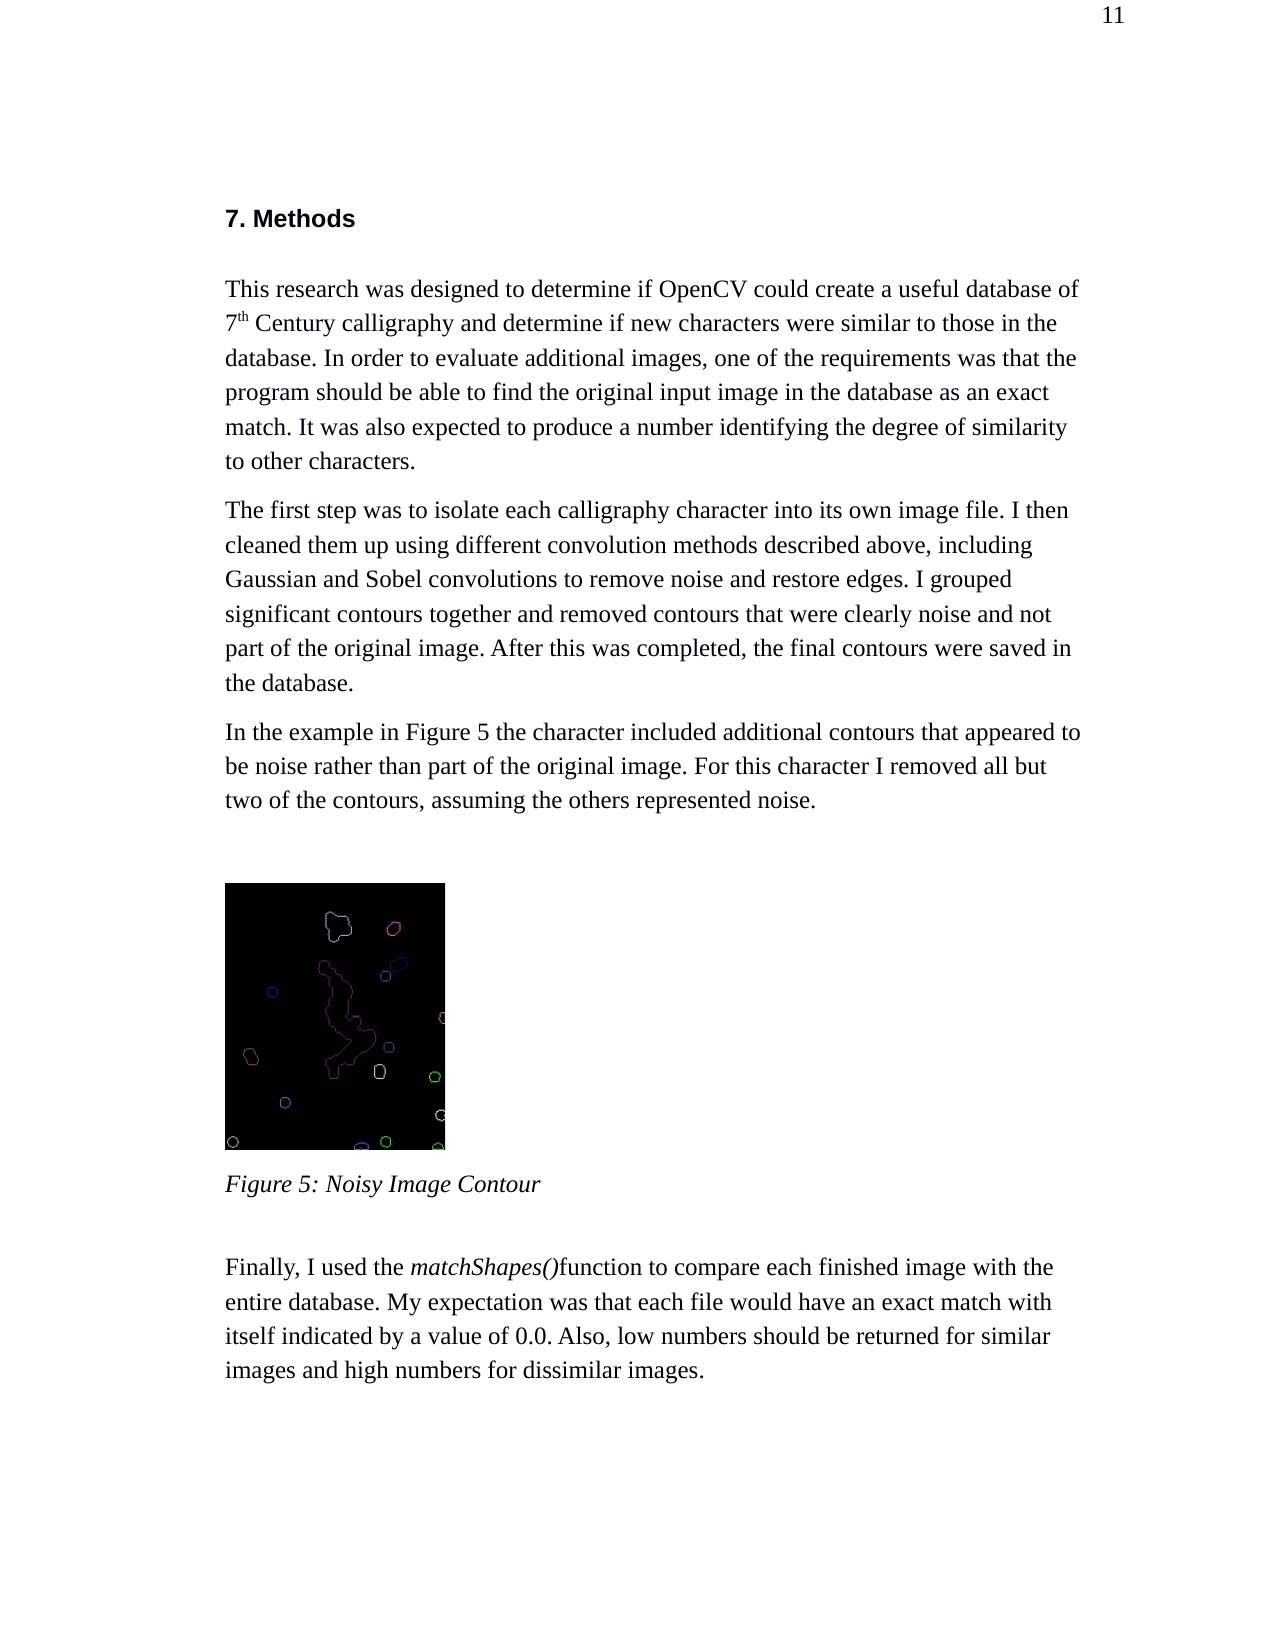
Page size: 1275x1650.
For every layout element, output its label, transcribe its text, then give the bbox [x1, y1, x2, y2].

text Figure 5: Noisy Image Contour [225, 1169, 1125, 1198]
text Finally, I used the matchShapes()function to compare each finished image with the entire database. My expectation was that each file would have an exact match with itself indicated by a value of 0.0. Also, low numbers should be returned for similar images and high numbers for dissimilar images. [225, 1252, 1087, 1384]
text This research was designed to determine if OpenCV could create a useful database of 7th Century calligraphy and determine if new characters were similar to those in the database. In order to evaluate additional images, one of the requirements was that the program should be able to find the original input image in the database as an exact match. It was also expected to produce a number identifying the degree of similarity to other characters. [225, 274, 1087, 475]
picture [225, 883, 446, 1150]
text In the example in Figure 5 the character included additional contours that appeared to be noise rather than part of the original image. For this character I removed all but two of the contours, assuming the others represented noise. [225, 717, 1087, 814]
text The first step was to isolate each calligraphy character into its own image file. I then cleaned them up using different convolution methods described above, including Gaussian and Sobel convolutions to remove noise and restore edges. I grouped significant contours together and removed contours that were clearly noise and not part of the original image. After this was completed, the final contours were saved in the database. [225, 495, 1087, 696]
subtitle 7. Methods [225, 204, 1087, 232]
